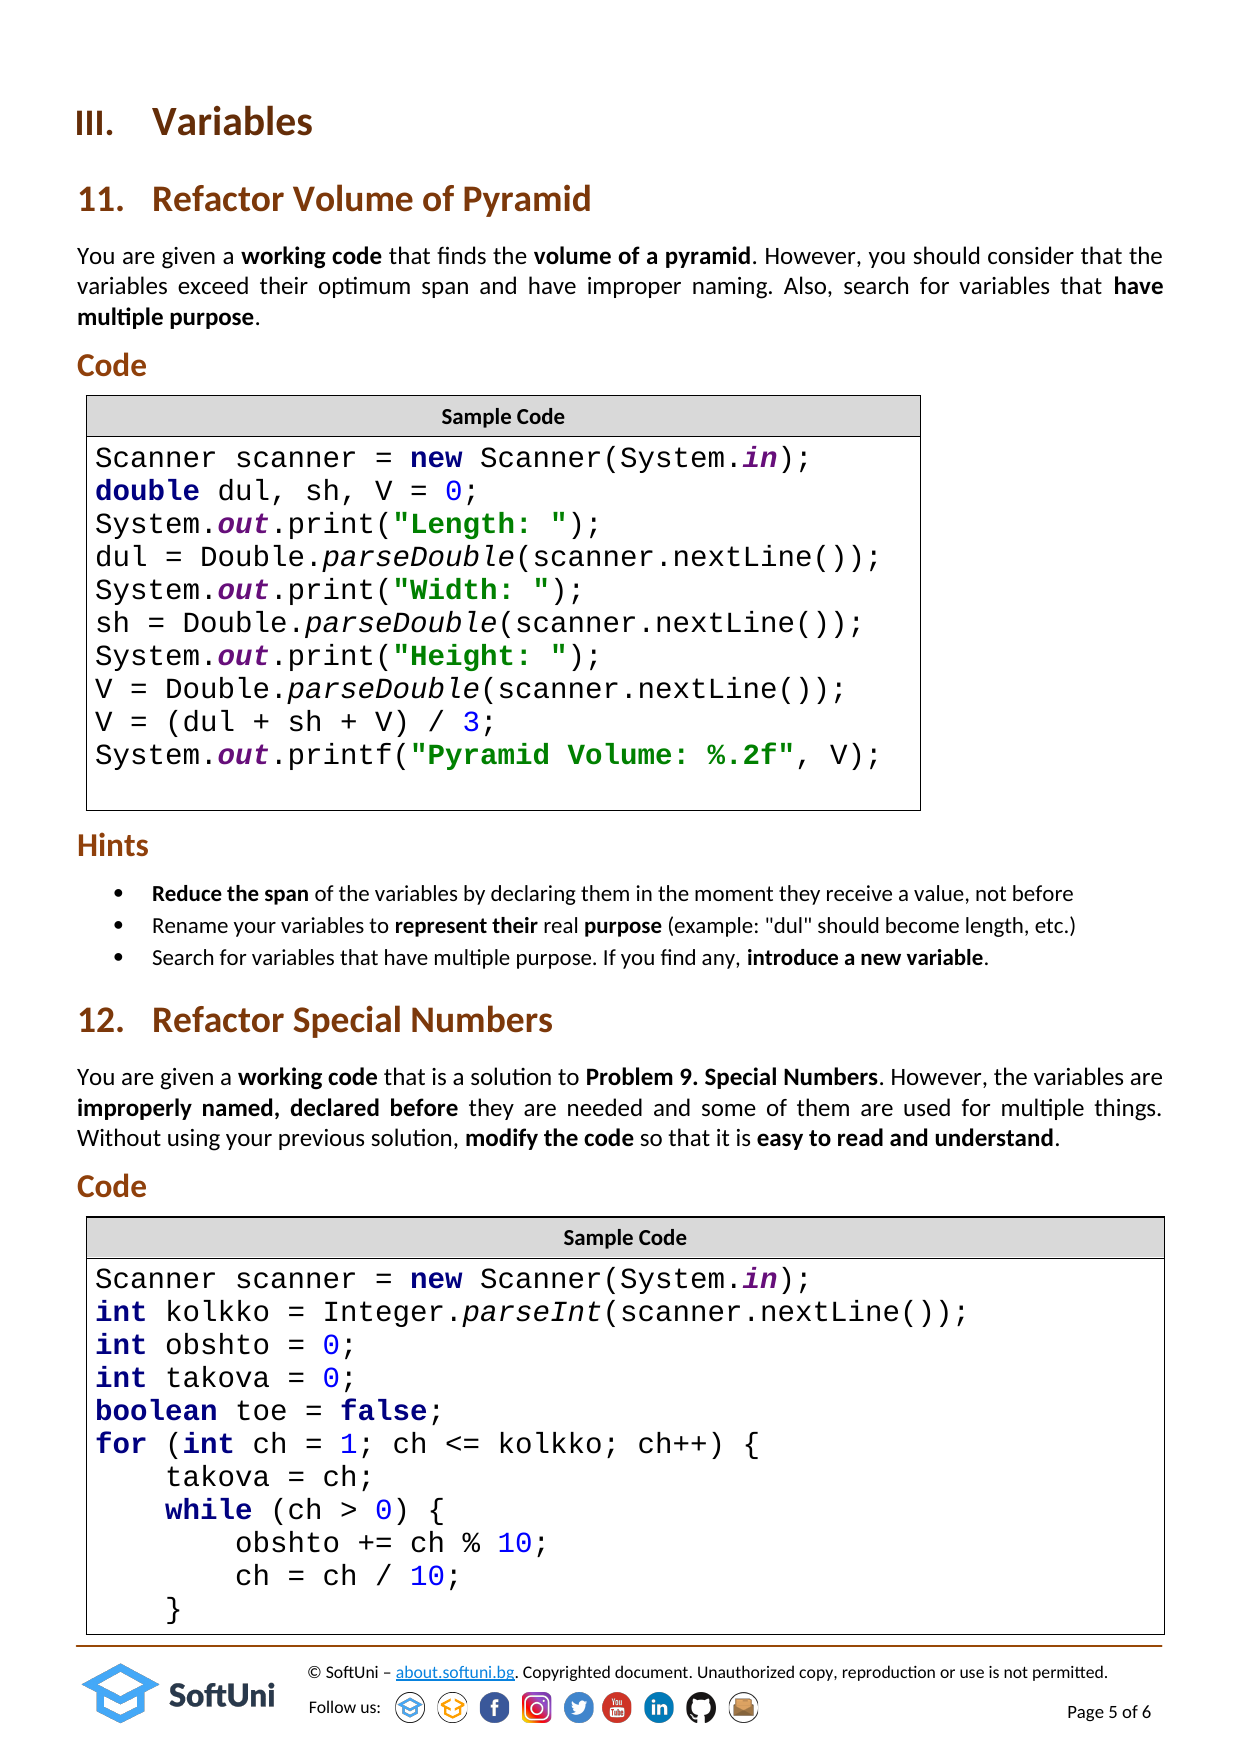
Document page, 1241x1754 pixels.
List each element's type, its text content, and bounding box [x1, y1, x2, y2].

picture [522, 1692, 552, 1723]
subtitle Variables [114, 95, 1163, 146]
subtitle Code [77, 1166, 1163, 1206]
picture [644, 1714, 653, 1723]
picture [75, 1658, 281, 1729]
subtitle Hints [77, 824, 1163, 864]
subtitle Code [77, 344, 1163, 385]
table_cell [87, 1259, 1164, 1633]
list Reduce the span of the variables by declaring them in the moment they receive a value, not before [114, 879, 1163, 907]
picture [644, 1692, 653, 1701]
table_header Sample Code [87, 1218, 1164, 1257]
picture [686, 1692, 716, 1723]
picture [564, 1692, 594, 1723]
list Search for variables that have multiple purpose. If you find any, introduce a new variable. [114, 943, 1163, 971]
picture [395, 1692, 425, 1723]
subtitle Refactor Special Numbers [77, 996, 1163, 1042]
picture [658, 1705, 667, 1714]
picture [437, 1692, 468, 1723]
picture [728, 1692, 759, 1723]
picture [602, 1692, 632, 1723]
text You are given a working code that is a solution to Problem 9. Special Numbers. However, the variables are improperly named, declared before they are needed and some of them are used for multiple things. Without using your previous solution, modify the code so that it is easy to read and understand. [77, 1061, 1163, 1153]
picture [665, 1714, 674, 1723]
table_header Sample Code [87, 396, 920, 436]
picture [479, 1692, 510, 1723]
text You are given a working code that finds the volume of a pyramid. However, you should consider that the variables exceed their optimum span and have improper naming. Also, search for variables that have multiple purpose. [77, 240, 1163, 331]
subtitle Refactor Volume of Pyramid [77, 175, 1163, 221]
list Rename your variables to represent their real purpose (example: "dul" should become length, etc.) [114, 911, 1163, 939]
picture [665, 1692, 674, 1701]
table_cell Scanner scanner = new Scanner(System.in); double dul, sh, V = 0; System.out.print("Length: "); dul = Double.parseDouble(scanner.nextLine()); System.out.print("Width: "); sh = Double.parseDouble(scanner.nextLine()); System.out.print("Height: "); V = Double.parseDouble(scanner.nextLine()); V = (dul + sh + V) / 3; System.out.printf("Pyramid Volume: %.2f", V); [87, 437, 920, 810]
